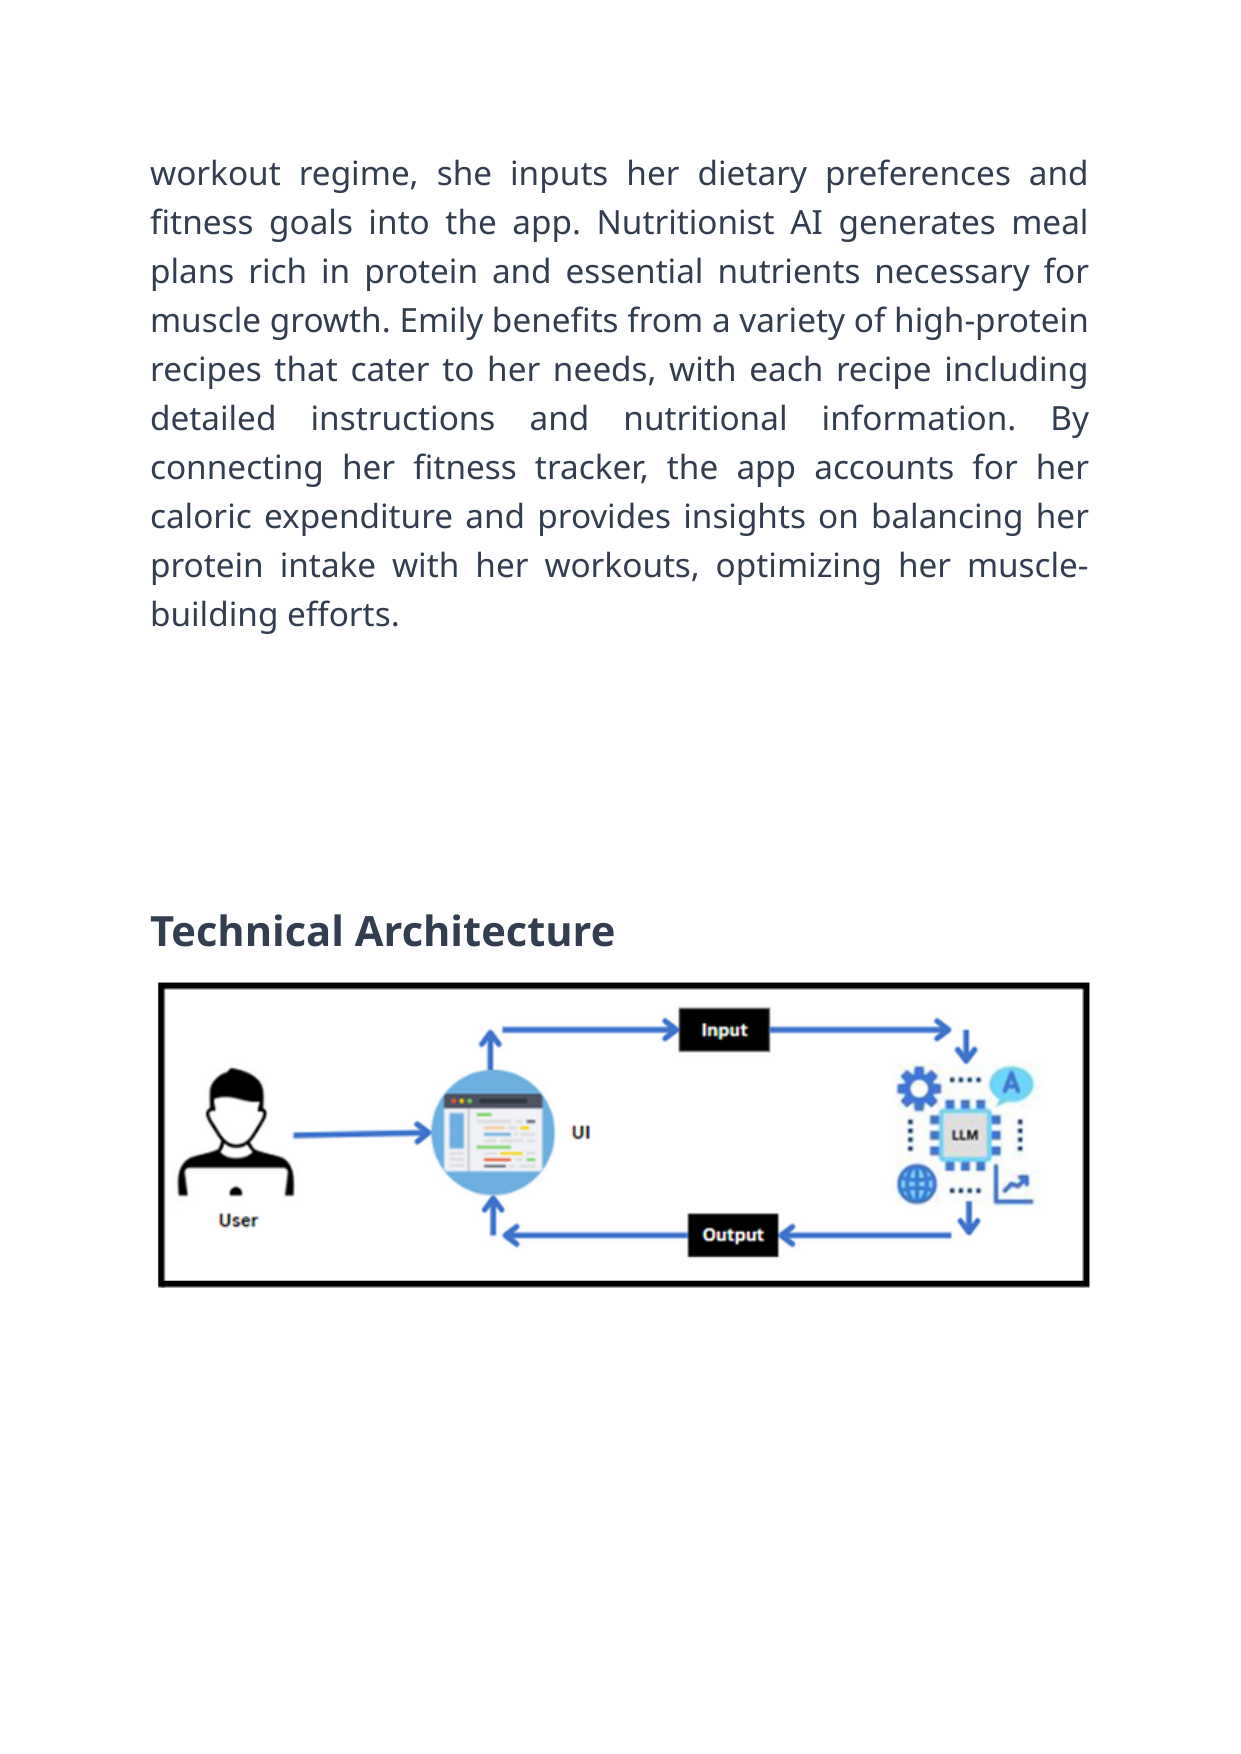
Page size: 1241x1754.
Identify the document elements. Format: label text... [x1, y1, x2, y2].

text Technical Architecture [150, 902, 1090, 959]
picture [150, 980, 1091, 1295]
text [150, 150, 1090, 636]
